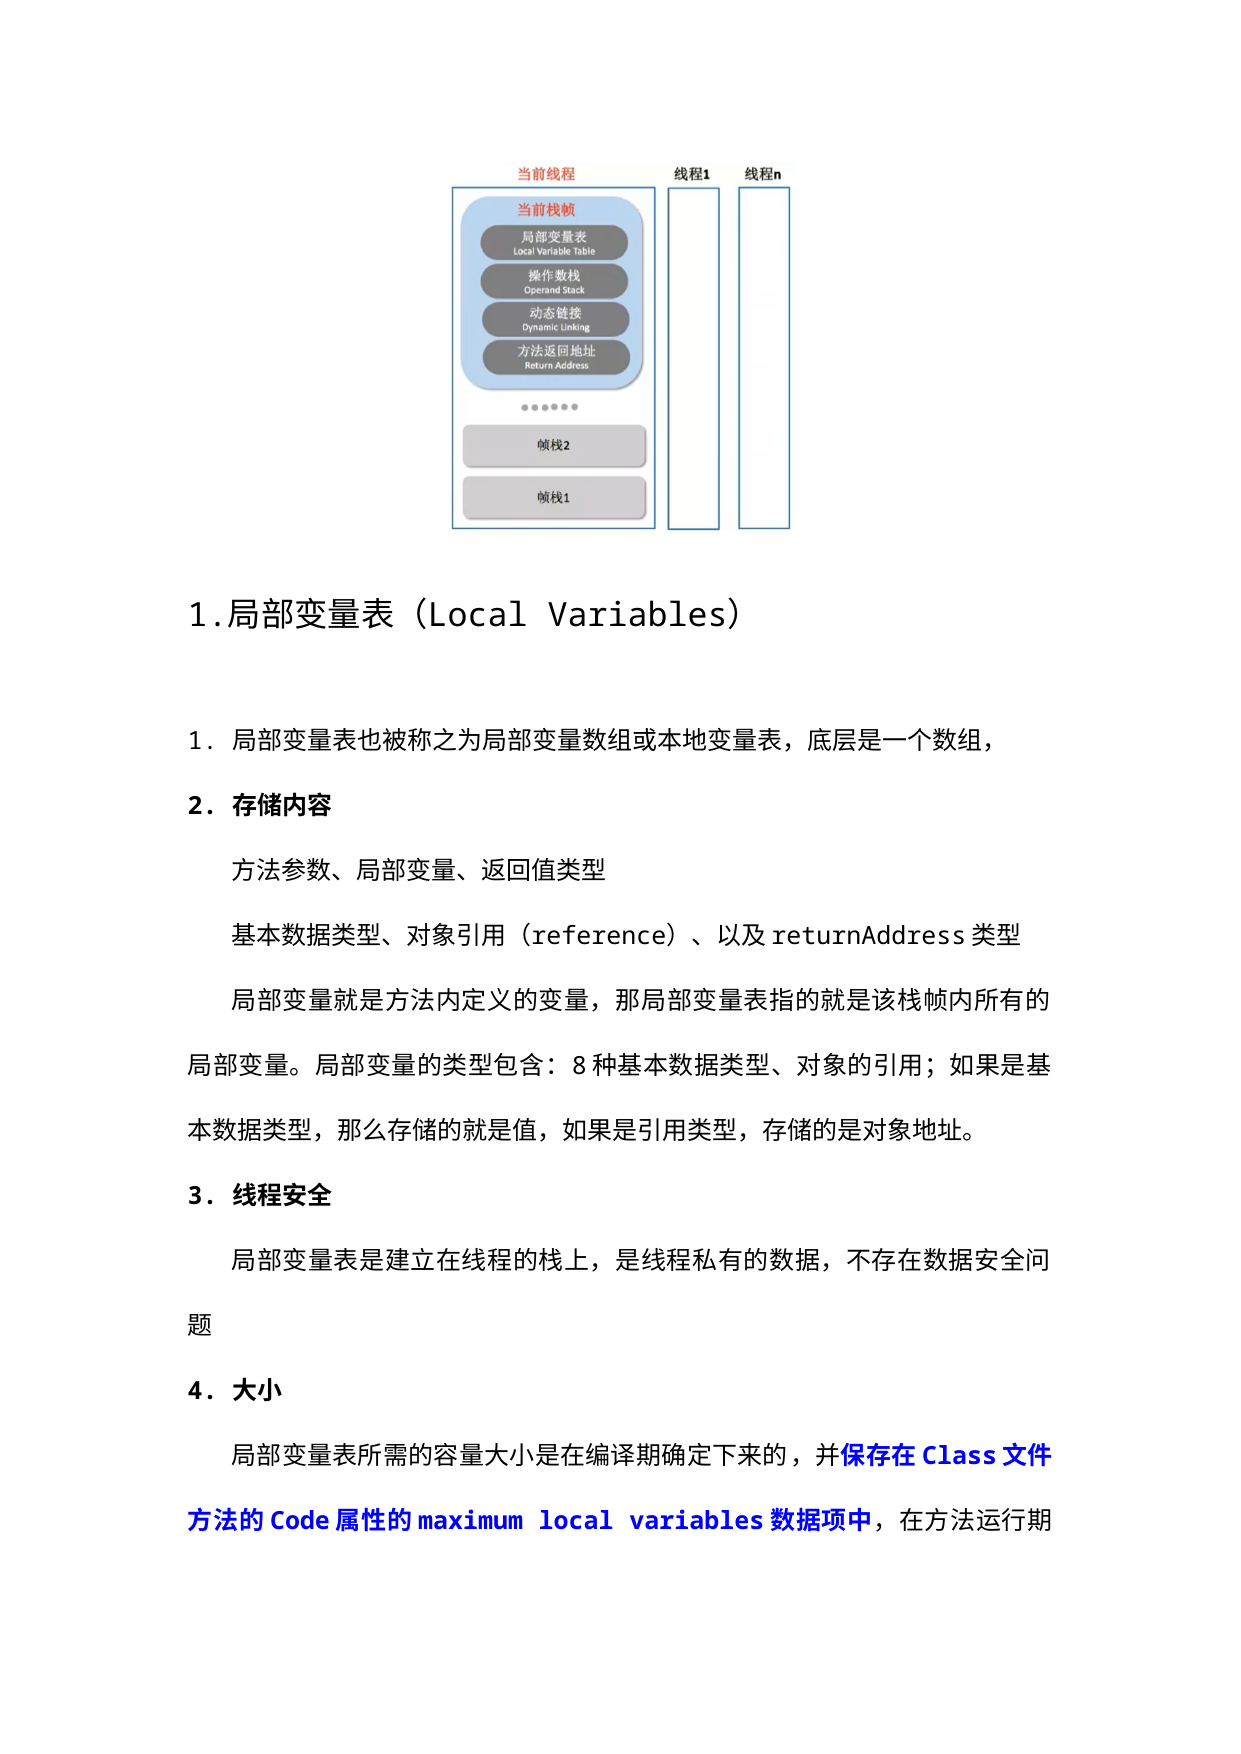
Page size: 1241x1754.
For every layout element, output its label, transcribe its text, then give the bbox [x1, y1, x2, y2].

list 线程安全 [187, 1161, 1053, 1226]
list 大小 [187, 1356, 1053, 1421]
text 1. 局部变量表也被称之为局部变量数组或本地变量表，底层是一个数组， [187, 706, 1053, 771]
text 局部变量就是方法内定义的变量，那局部变量表指的就是该栈帧内所有的局部变量。局部变量的类型包含：8种基本数据类型、对象的引用；如果是基本数据类型，那么存储的就是值，如果是引用类型，存储的是对象地址。 [187, 966, 1053, 1161]
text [187, 1421, 1053, 1551]
picture [442, 162, 798, 531]
text 方法参数、局部变量、返回值类型 [187, 836, 1053, 901]
list 局部变量表是建立在线程的栈上，是线程私有的数据，不存在数据安全问题 [187, 1226, 1053, 1356]
subtitle 1.局部变量表（Local Variables） [187, 579, 1053, 644]
text 2. 存储内容 [187, 771, 1053, 836]
text 基本数据类型、对象引用（reference）、以及returnAddress类型 [187, 901, 1053, 966]
